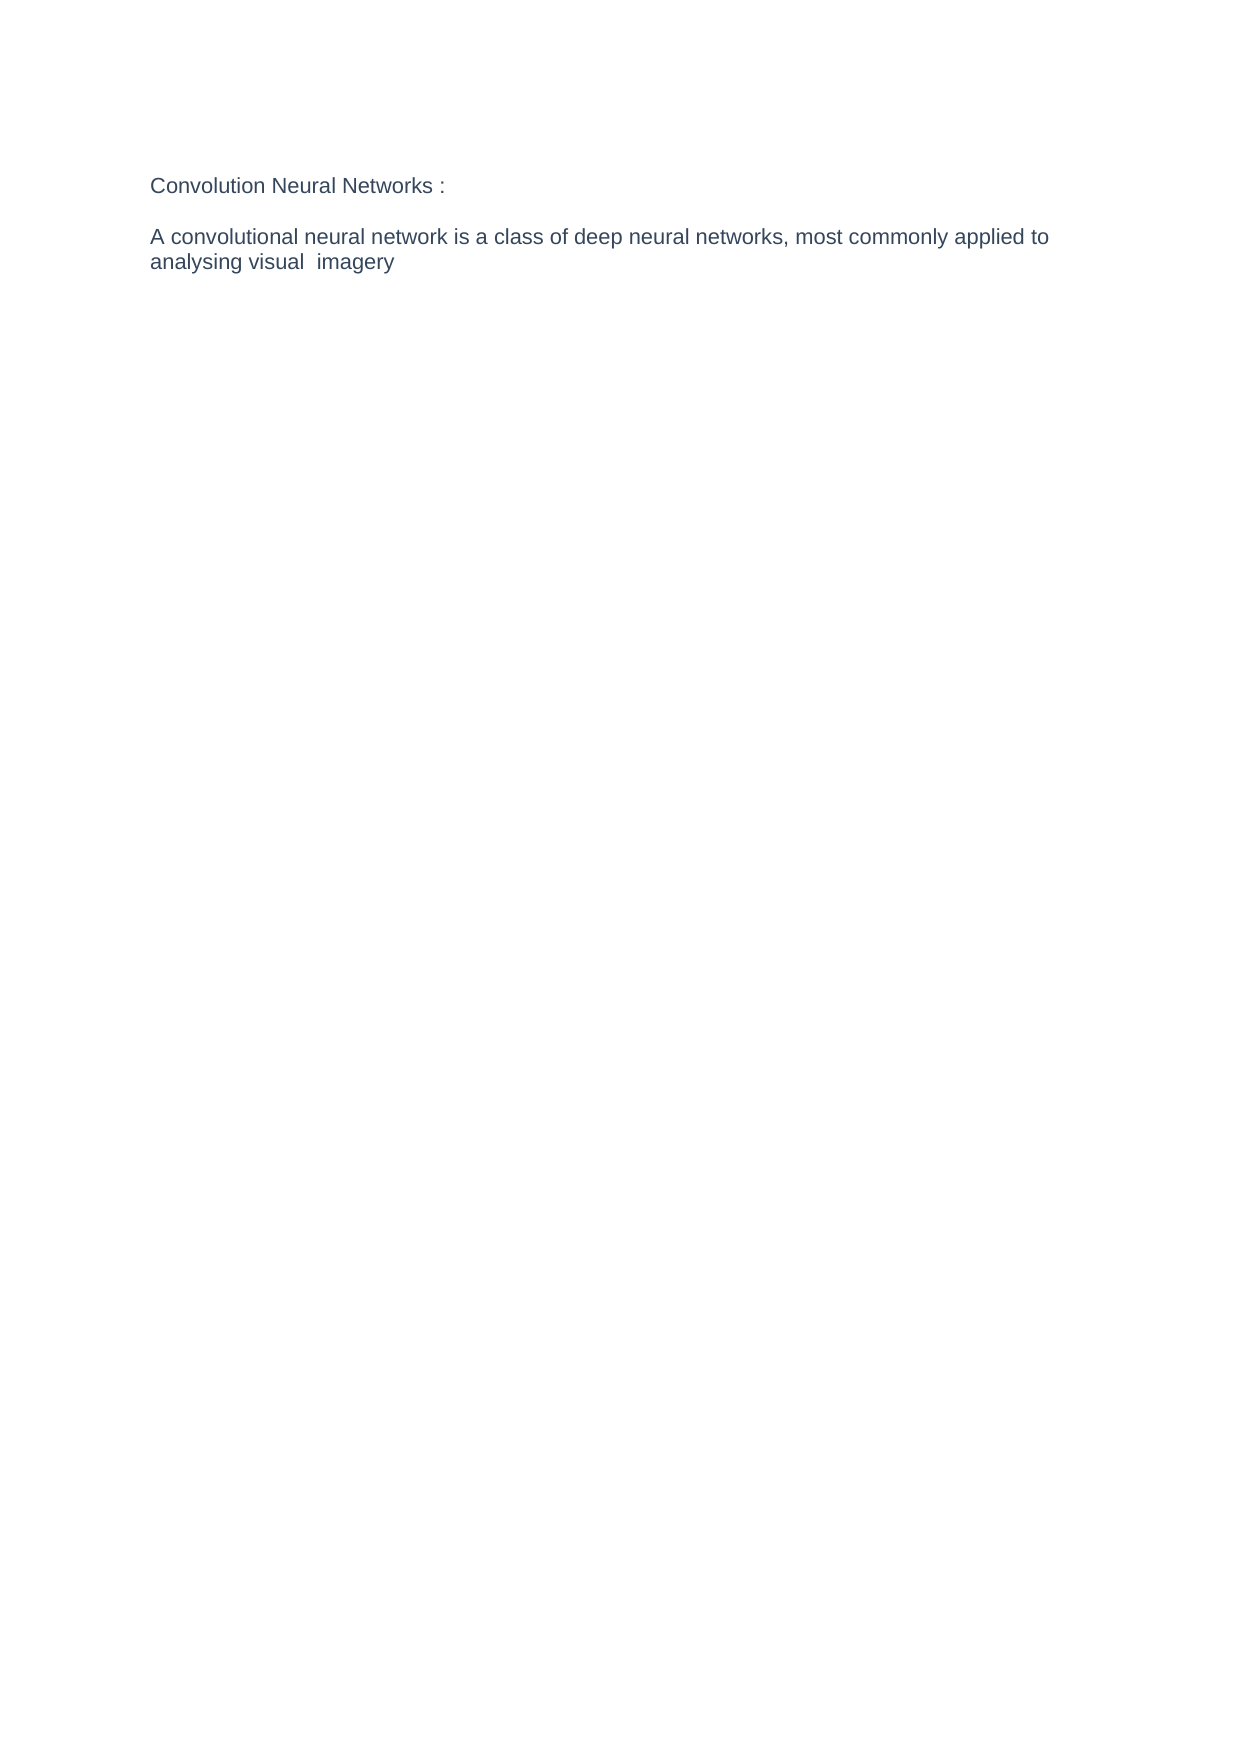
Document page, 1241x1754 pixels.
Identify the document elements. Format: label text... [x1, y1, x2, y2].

text Convolution Neural Networks : [150, 173, 1088, 198]
text A convolutional neural network is a class of deep neural networks, most commonly applied to analysing visual imagery [150, 224, 1051, 274]
